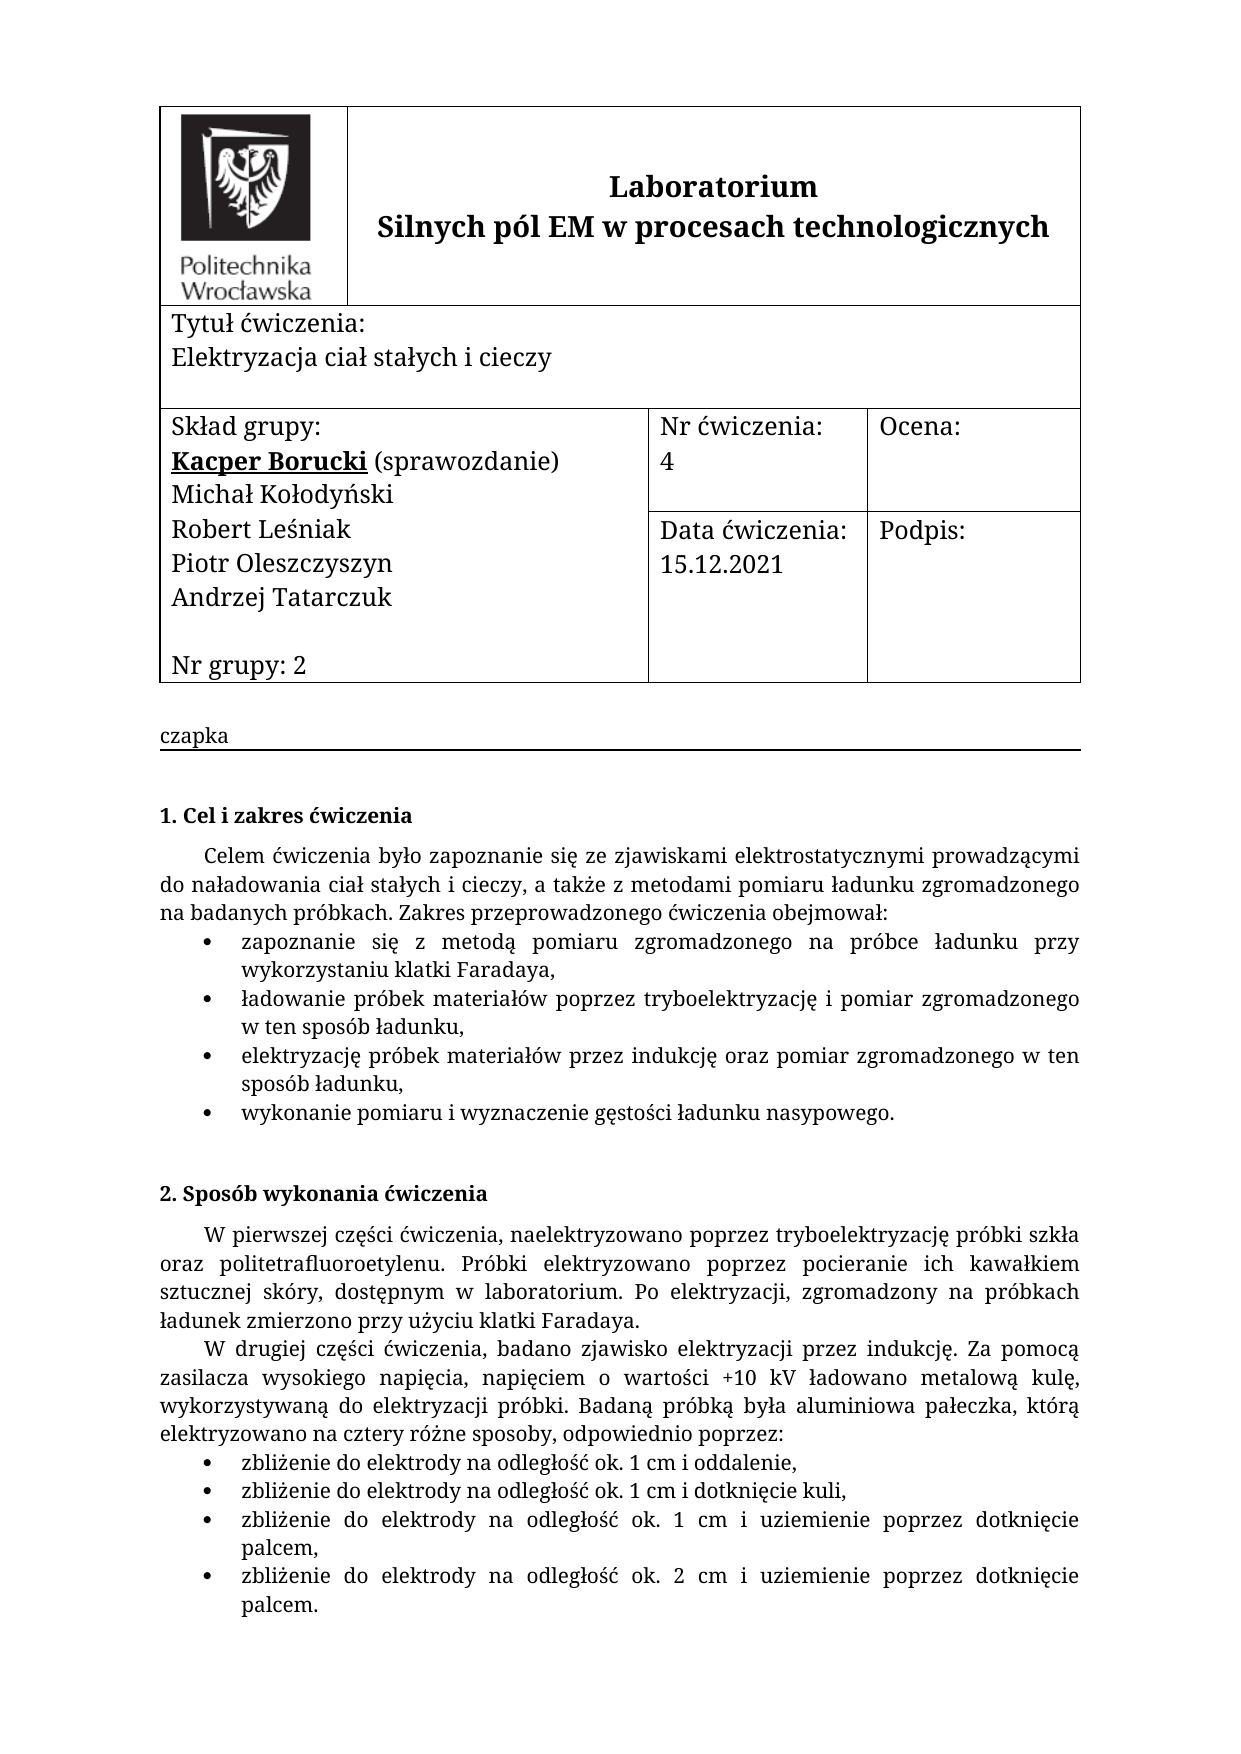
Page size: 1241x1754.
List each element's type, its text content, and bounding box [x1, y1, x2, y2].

text czapka [159, 721, 1081, 751]
list zbliżenie do elektrody na odległość ok. 2 cm i uziemienie poprzez dotknięcie palcem. [204, 1562, 1081, 1618]
list ładowanie próbek materiałów poprzez tryboelektryzację i pomiar zgromadzonego w ten sposób ładunku, [204, 984, 1081, 1041]
subtitle 1. Cel i zakres ćwiczenia [159, 801, 1081, 829]
text Celem ćwiczenia było zapoznanie się ze zjawiskami elektrostatycznymi prowadzącymi do naładowania ciał stałych i cieczy, a także z metodami pomiaru ładunku zgromadzonego na badanych próbkach. Zakres przeprowadzonego ćwiczenia obejmował: [159, 842, 1081, 927]
list wykonanie pomiaru i wyznaczenie gęstości ładunku nasypowego. [204, 1098, 1081, 1126]
list zbliżenie do elektrody na odległość ok. 1 cm i dotknięcie kuli, [204, 1476, 1081, 1505]
text W drugiej części ćwiczenia, badano zjawisko elektryzacji przez indukcję. Za pomocą zasilacza wysokiego napięcia, napięciem o wartości +10 kV ładowano metalową kulę, wykorzystywaną do elektryzacji próbki. Badaną próbką była aluminiowa pałeczka, którą elektryzowano na cztery różne sposoby, odpowiednio poprzez: [159, 1334, 1081, 1448]
list elektryzację próbek materiałów przez indukcję oraz pomiar zgromadzonego w ten sposób ładunku, [204, 1041, 1081, 1098]
list zapoznanie się z metodą pomiaru zgromadzonego na próbce ładunku przy wykorzystaniu klatki Faradaya, [204, 927, 1081, 984]
subtitle 2. Sposób wykonania ćwiczenia [159, 1179, 1081, 1208]
list zbliżenie do elektrody na odległość ok. 1 cm i oddalenie, [204, 1448, 1081, 1476]
text W pierwszej części ćwiczenia, naelektryzowano poprzez tryboelektryzację próbki szkła oraz politetrafluoroetylenu. Próbki elektryzowano poprzez pocieranie ich kawałkiem sztucznej skóry, dostępnym w laboratorium. Po elektryzacji, zgromadzony na próbkach ładunek zmierzono przy użyciu klatki Faradaya. [159, 1220, 1081, 1334]
list zbliżenie do elektrody na odległość ok. 1 cm i uziemienie poprzez dotknięcie palcem, [204, 1505, 1081, 1562]
